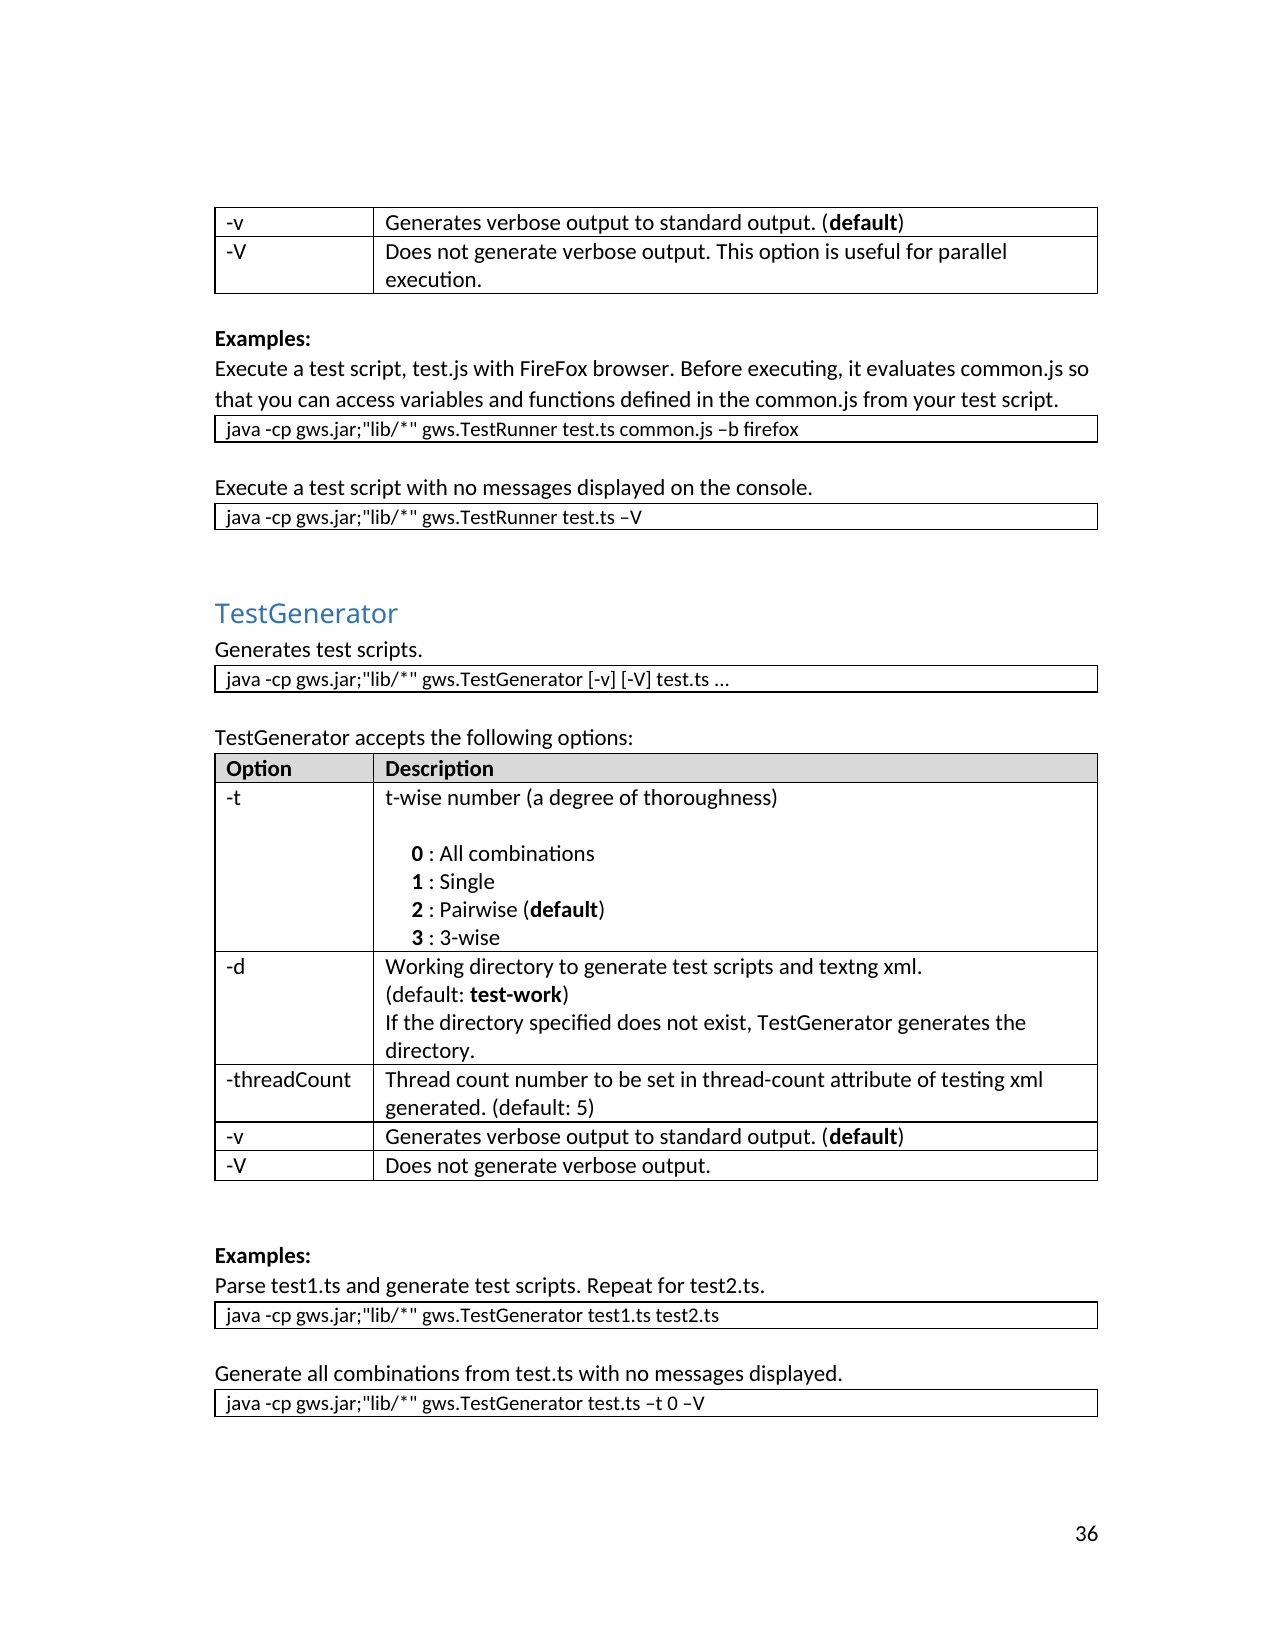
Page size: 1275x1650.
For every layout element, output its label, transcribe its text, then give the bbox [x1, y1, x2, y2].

table_cell Working directory to generate test scripts and textng xml. (default: test-work) If the directory specified does not exist, TestGenerator generates the directory. [374, 952, 1097, 1064]
table_cell Generates verbose output to standard output. (default) [374, 1123, 1097, 1150]
table_cell -V [216, 237, 373, 293]
table_cell -v [216, 1123, 373, 1150]
table_cell -v [216, 208, 373, 236]
table_cell Does not generate verbose output. This option is useful for parallel execution. [374, 237, 1097, 293]
text Parse test1.ts and generate test scripts. Repeat for test2.ts. [214, 1271, 1098, 1299]
table_cell -V [216, 1151, 373, 1179]
table_cell -threadCount [216, 1065, 373, 1121]
table_cell -d [216, 952, 373, 1064]
table_header java -cp gws.jar;"lib/*" gws.TestRunner test.ts common.js –b firefox [216, 416, 1097, 441]
table_header java -cp gws.jar;"lib/*" gws.TestGenerator test1.ts test2.ts [216, 1303, 1097, 1328]
table_cell Does not generate verbose output. [374, 1151, 1097, 1179]
table_header Option [216, 754, 373, 782]
table_header Description [374, 754, 1097, 782]
table_header java -cp gws.jar;"lib/*" gws.TestGenerator [-v] [-V] test.ts ... [216, 666, 1097, 691]
table_cell Generates verbose output to standard output. (default) [374, 208, 1097, 236]
text Generate all combinations from test.ts with no messages displayed. [214, 1359, 1098, 1387]
text Generates test scripts. [214, 635, 1098, 663]
table_cell -t [216, 783, 373, 951]
text Examples: [214, 324, 1098, 352]
table_cell t-wise number (a degree of thoroughness) 0 : All combinations 1 : Single 2 : Pairwise (default) 3 : 3-wise [374, 783, 1097, 951]
table_header java -cp gws.jar;"lib/*" gws.TestRunner test.ts –V [216, 504, 1097, 529]
text Examples: [214, 1241, 1098, 1269]
text TestGenerator accepts the following options: [214, 723, 1098, 751]
table_header java -cp gws.jar;"lib/*" gws.TestGenerator test.ts –t 0 –V [216, 1390, 1097, 1416]
subtitle TestGenerator [214, 595, 1098, 632]
text Execute a test script with no messages displayed on the console. [214, 473, 1098, 501]
text Execute a test script, test.js with FireFox browser. Before executing, it evaluates common.js so that you can access variables and functions defined in the common.js from your test script. [214, 354, 1098, 413]
table_cell Thread count number to be set in thread-count attribute of testing xml generated. (default: 5) [374, 1065, 1097, 1121]
